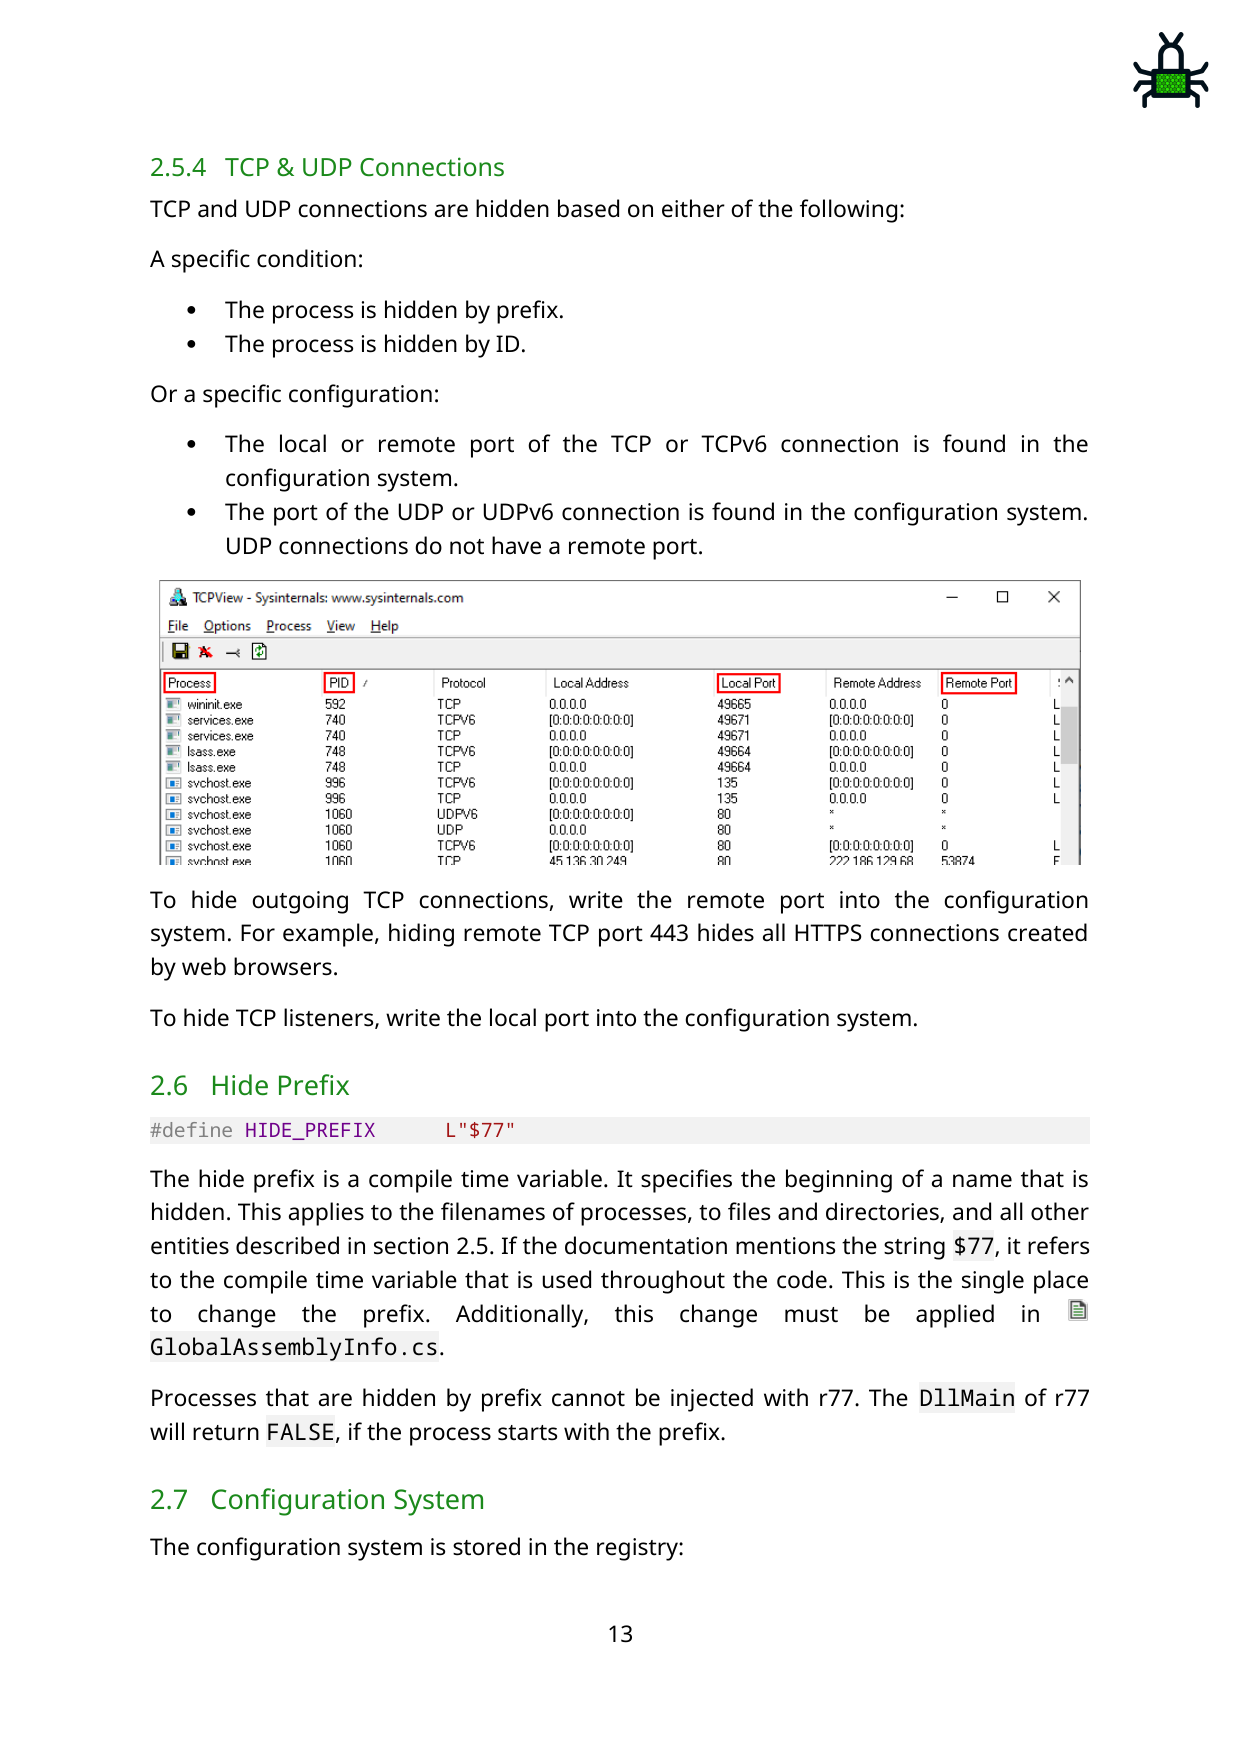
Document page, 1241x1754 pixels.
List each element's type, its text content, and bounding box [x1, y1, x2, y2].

picture [1066, 1298, 1091, 1322]
text Processes that are hidden by prefix cannot be injected with r77. The DllMain of r77 will return FALSE, if the process starts with the prefix. [150, 1382, 1090, 1447]
text To hide TCP listeners, write the local port into the configuration system. [150, 1002, 1090, 1033]
text A specific condition: [150, 243, 1090, 275]
text TCP and UDP connections are hidden based on either of the following: [150, 193, 1090, 224]
picture [1133, 32, 1209, 108]
text The hide prefix is a compile time variable. It specifies the beginning of a name that is hidden. This applies to the filenames of processes, to files and directories, and all other entities described in section 2.5. If the documentation mentions the string $77, it refers to the compile time variable that is used throughout the code. This is the single place to change the prefix. Additionally, this change must be applied in GlobalAssemblyInfo.cs. [150, 1162, 1090, 1362]
text The configuration system is stored in the registry: [150, 1531, 1090, 1562]
list The local or remote port of the TCP or TCPv6 connection is found in the configuration system. [187, 428, 1090, 493]
list The port of the UDP or UDPv6 connection is found in the configuration system. UDP connections do not have a remote port. [187, 496, 1090, 561]
subtitle TCP & UDP Connections [150, 150, 1090, 184]
list The process is hidden by prefix. [187, 294, 1090, 325]
text #define HIDE_PREFIX L"$77" [150, 1117, 1090, 1144]
picture [159, 580, 1081, 865]
subtitle Hide Prefix [150, 1067, 1090, 1103]
subtitle Configuration System [150, 1480, 1090, 1517]
list The process is hidden by ID. [187, 328, 1090, 359]
text Or a specific configuration: [150, 378, 1090, 409]
text To hide outgoing TCP connections, write the remote port into the configuration system. For example, hiding remote TCP port 443 hides all HTTPS connections created by web browsers. [150, 884, 1090, 982]
